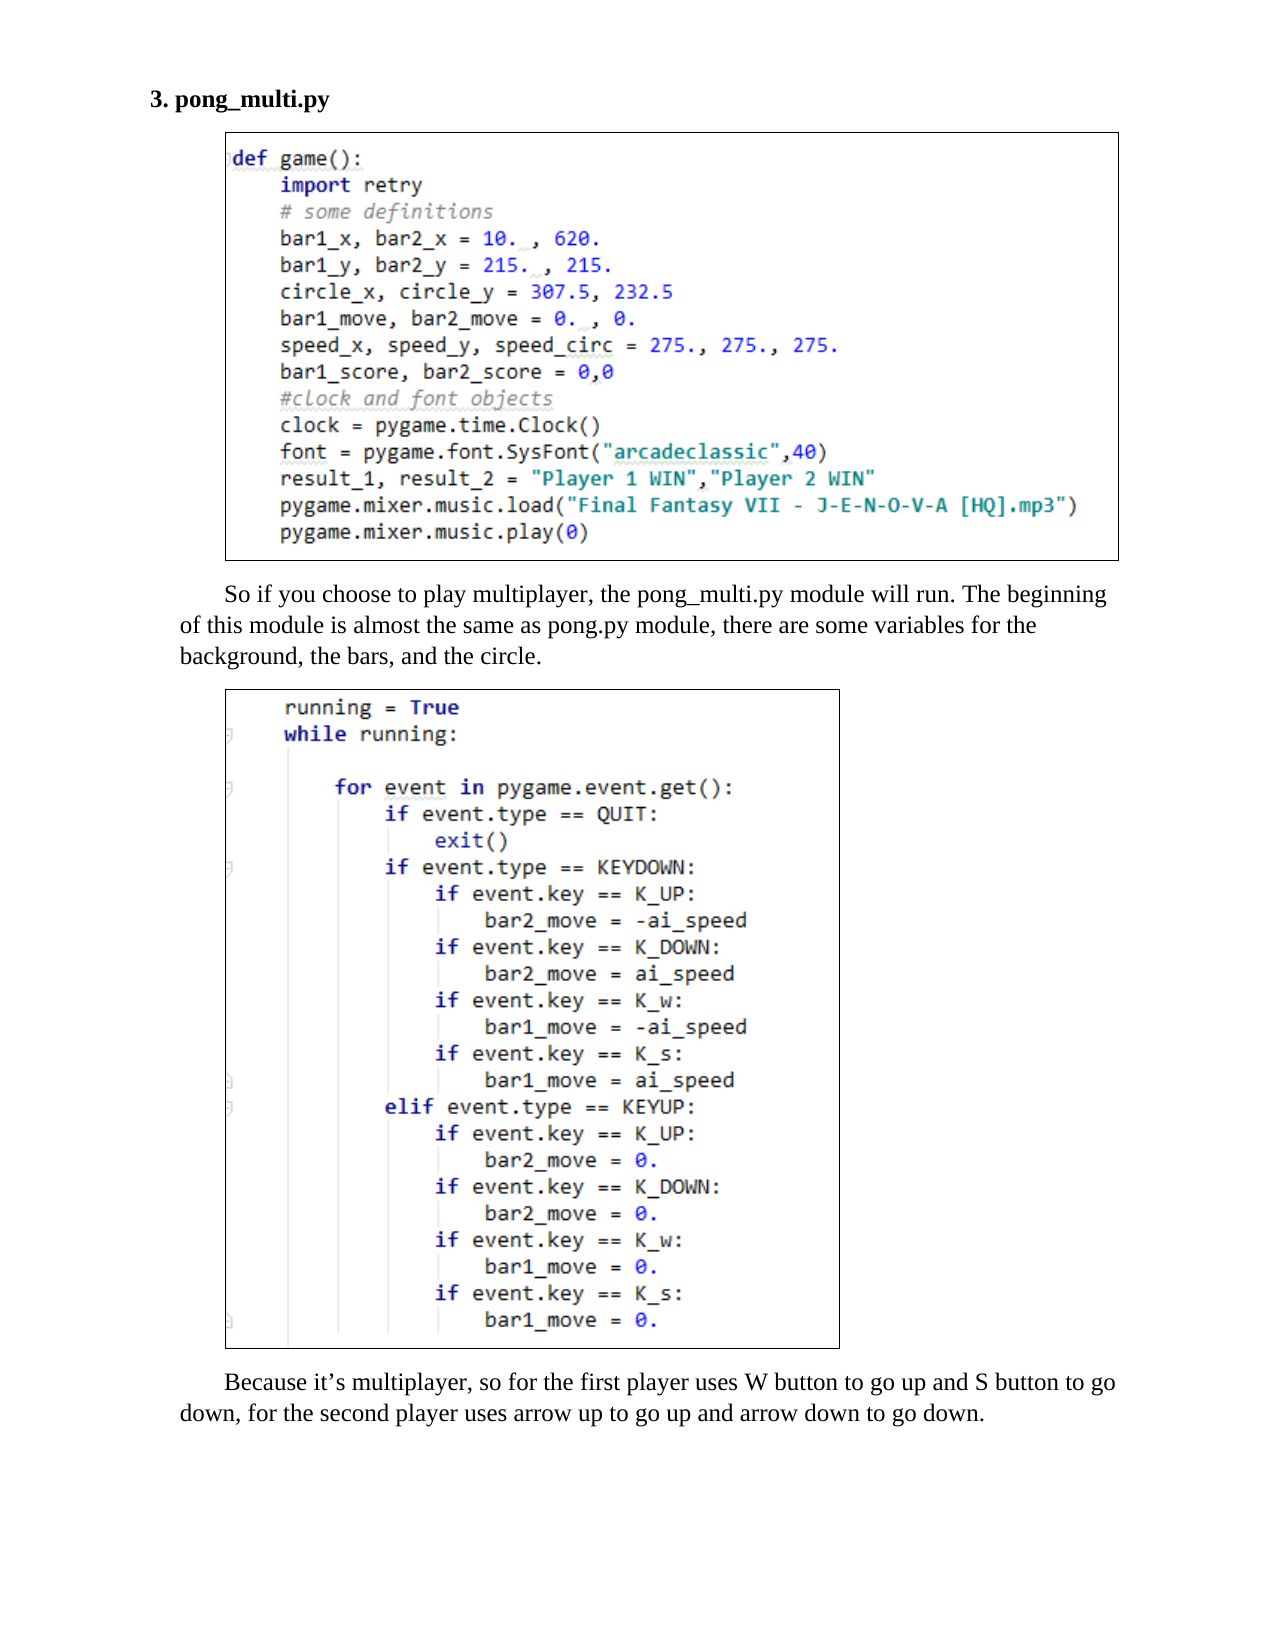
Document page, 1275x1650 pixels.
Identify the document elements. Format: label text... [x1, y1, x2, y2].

text So if you choose to play multiplayer, the pong_multi.py module will run. The beginning of this module is almost the same as pong.py module, there are some variables for the background, the bars, and the circle. [179, 579, 1125, 670]
text Because it’s multiplayer, so for the first player uses W button to go up and S button to go down, for the second player uses arrow up to go up and arrow down to go down. [179, 1367, 1125, 1427]
text 3. pong_multi.py [150, 84, 1125, 113]
picture [226, 133, 1118, 560]
picture [226, 690, 839, 1348]
